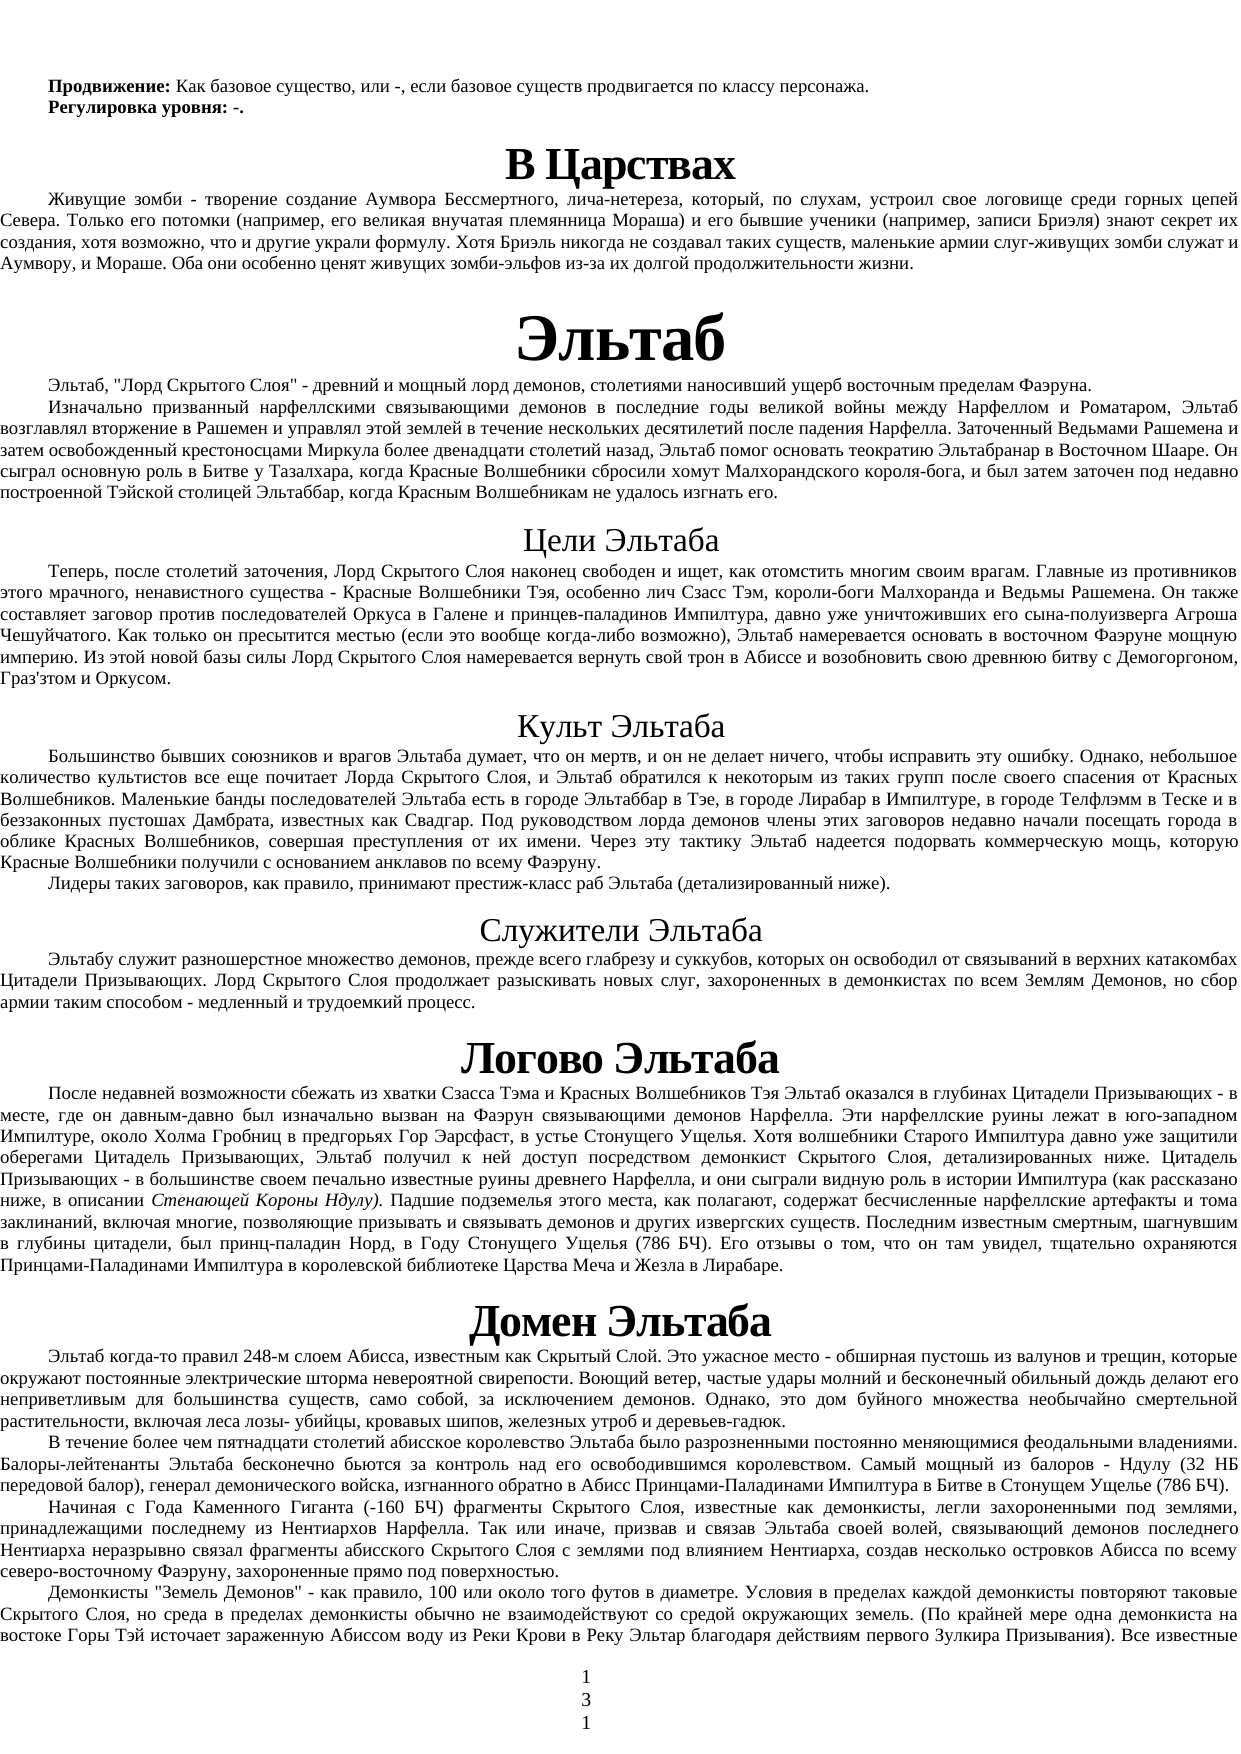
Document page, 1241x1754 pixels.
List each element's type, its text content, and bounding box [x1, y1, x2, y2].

text Домен Эльтаба [2, 1300, 1240, 1346]
text Культ Эльтаба [2, 711, 1240, 744]
text Теперь, после столетий заточения, Лорд Скрытого Слоя наконец свободен и ищет, как отомстить многим своим врагам. Главные из противников этого мрачного, ненавистного существа - Красные Волшебники Тэя, особенно лич Сзасс Тэм, короли-боги Малхоранда и Ведьмы Рашемена. Он также составляет заговор против последователей Оркуса в Галене и принцев-паладинов Импилтура, давно уже уничтоживших его сына-полуизверга Агроша Чешуйчатого. Как только он пресытится местью (если это вообще когда-либо возможно), Эльтаб намеревается основать в восточном Фаэруне мощную империю. Из этой новой базы силы Лорд Скрытого Слоя намеревается вернуть свой трон в Абиссе и возобновить свою древнюю битву с Демогоргоном, Граз'зтом и Оркусом. [0, 560, 1240, 689]
text Эльтабу служит разношерстное множество демонов, прежде всего глабрезу и суккубов, которых он освободил от связываний в верхних катакомбах Цитадели Призывающих. Лорд Скрытого Слоя продолжает разыскивать новых слуг, захороненных в демонкистах по всем Землям Демонов, но сбор армии таким способом - медленный и трудоемкий процесс. [0, 948, 1240, 1012]
text Эльтаб, "Лорд Скрытого Слоя" - древний и мощный лорд демонов, столетиями наносивший ущерб восточным пределам Фаэруна. [0, 374, 1240, 396]
text Цели Эльтаба [2, 525, 1240, 558]
text В Царствах [2, 142, 1240, 188]
text Живущие зомби - творение создание Аумвора Бессмертного, лича-нетереза, который, по слухам, устроил свое логовище среди горных цепей Севера. Только его потомки (например, его великая внучатая племянница Мораша) и его бывшие ученики (например, записи Бриэля) знают секрет их создания, хотя возможно, что и другие украли формулу. Хотя Бриэль никогда не создавал таких существ, маленькие армии слуг-живущих зомби служат и Аумвору, и Мораше. Оба они особенно ценят живущих зомби-эльфов из-за их долгой продолжительности жизни. [0, 188, 1240, 274]
text Большинство бывших союзников и врагов Эльтаба думает, что он мертв, и он не делает ничего, чтобы исправить эту ошибку. Однако, небольшое количество культистов все еще почитает Лорда Скрытого Слоя, и Эльтаб обратился к некоторым из таких групп после своего спасения от Красных Волшебников. Маленькие банды последователей Эльтаба есть в городе Эльтаббар в Тэе, в городе Лирабар в Импилтуре, в городе Телфлэмм в Теске и в беззаконных пустошах Дамбрата, известных как Свадгар. Под руководством лорда демонов члены этих заговоров недавно начали посещать города в облике Красных Волшебников, совершая преступления от их имени. Через эту тактику Эльтаб надеется подорвать коммерческую мощь, которую Красные Волшебники получили с основанием анклавов по всему Фаэруну. [0, 746, 1240, 872]
text Изначально призванный нарфеллскими связывающими демонов в последние годы великой войны между Нарфеллом и Роматаром, Эльтаб возглавлял вторжение в Рашемен и управлял этой землей в течение нескольких десятилетий после падения Нарфелла. Заточенный Ведьмами Рашемена и затем освобожденный крестоносцами Миркула более двенадцати столетий назад, Эльтаб помог основать теократию Эльтабранар в Восточном Шааре. Он сыграл основную роль в Битве у Тазалхара, когда Красные Волшебники сбросили хомут Малхорандского короля-бога, и был затем заточен под недавно построенной Тэйской столицей Эльтаббар, когда Красным Волшебникам не удалось изгнать его. [0, 396, 1240, 503]
text Продвижение: Как базовое существо, или -, если базовое существ продвигается по классу персонажа. [0, 75, 1240, 97]
text Логово Эльтаба [2, 1037, 1240, 1082]
text Лидеры таких заговоров, как правило, принимают престиж-класс раб Эльтаба (детализированный ниже). [0, 872, 1240, 893]
text После недавней возможности сбежать из хватки Сзасса Тэма и Красных Волшебников Тэя Эльтаб оказался в глубинах Цитадели Призывающих - в месте, где он давным-давно был изначально вызван на Фаэрун связывающими демонов Нарфелла. Эти нарфеллские руины лежат в юго-западном Импилтуре, около Холма Гробниц в предгорьях Гор Эарсфаст, в устье Стонущего Ущелья. Хотя волшебники Старого Импилтура давно уже защитили оберегами Цитадель Призывающих, Эльтаб получил к ней доступ посредством демонкист Скрытого Слоя, детализированных ниже. Цитадель Призывающих - в большинстве своем печально известные руины древнего Нарфелла, и они сыграли видную роль в истории Импилтура (как рассказано ниже, в описании Стенающей Короны Ндулу). Падшие подземелья этого места, как полагают, содержат бесчисленные нарфеллские артефакты и тома заклинаний, включая многие, позволяющие призывать и связывать демонов и других извергских существ. Последним известным смертным, шагнувшим в глубины цитадели, был принц-паладин Норд, в Году Стонущего Ущелья (786 БЧ). Его отзывы о том, что он там увидел, тщательно охраняются Принцами-Паладинами Импилтура в королевской библиотеке Царства Меча и Жезла в Лирабаре. [0, 1082, 1240, 1276]
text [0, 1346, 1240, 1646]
text Регулировка уровня: -. [0, 97, 1240, 118]
text Эльтаб [2, 307, 1240, 373]
text Служители Эльтаба [2, 915, 1240, 948]
